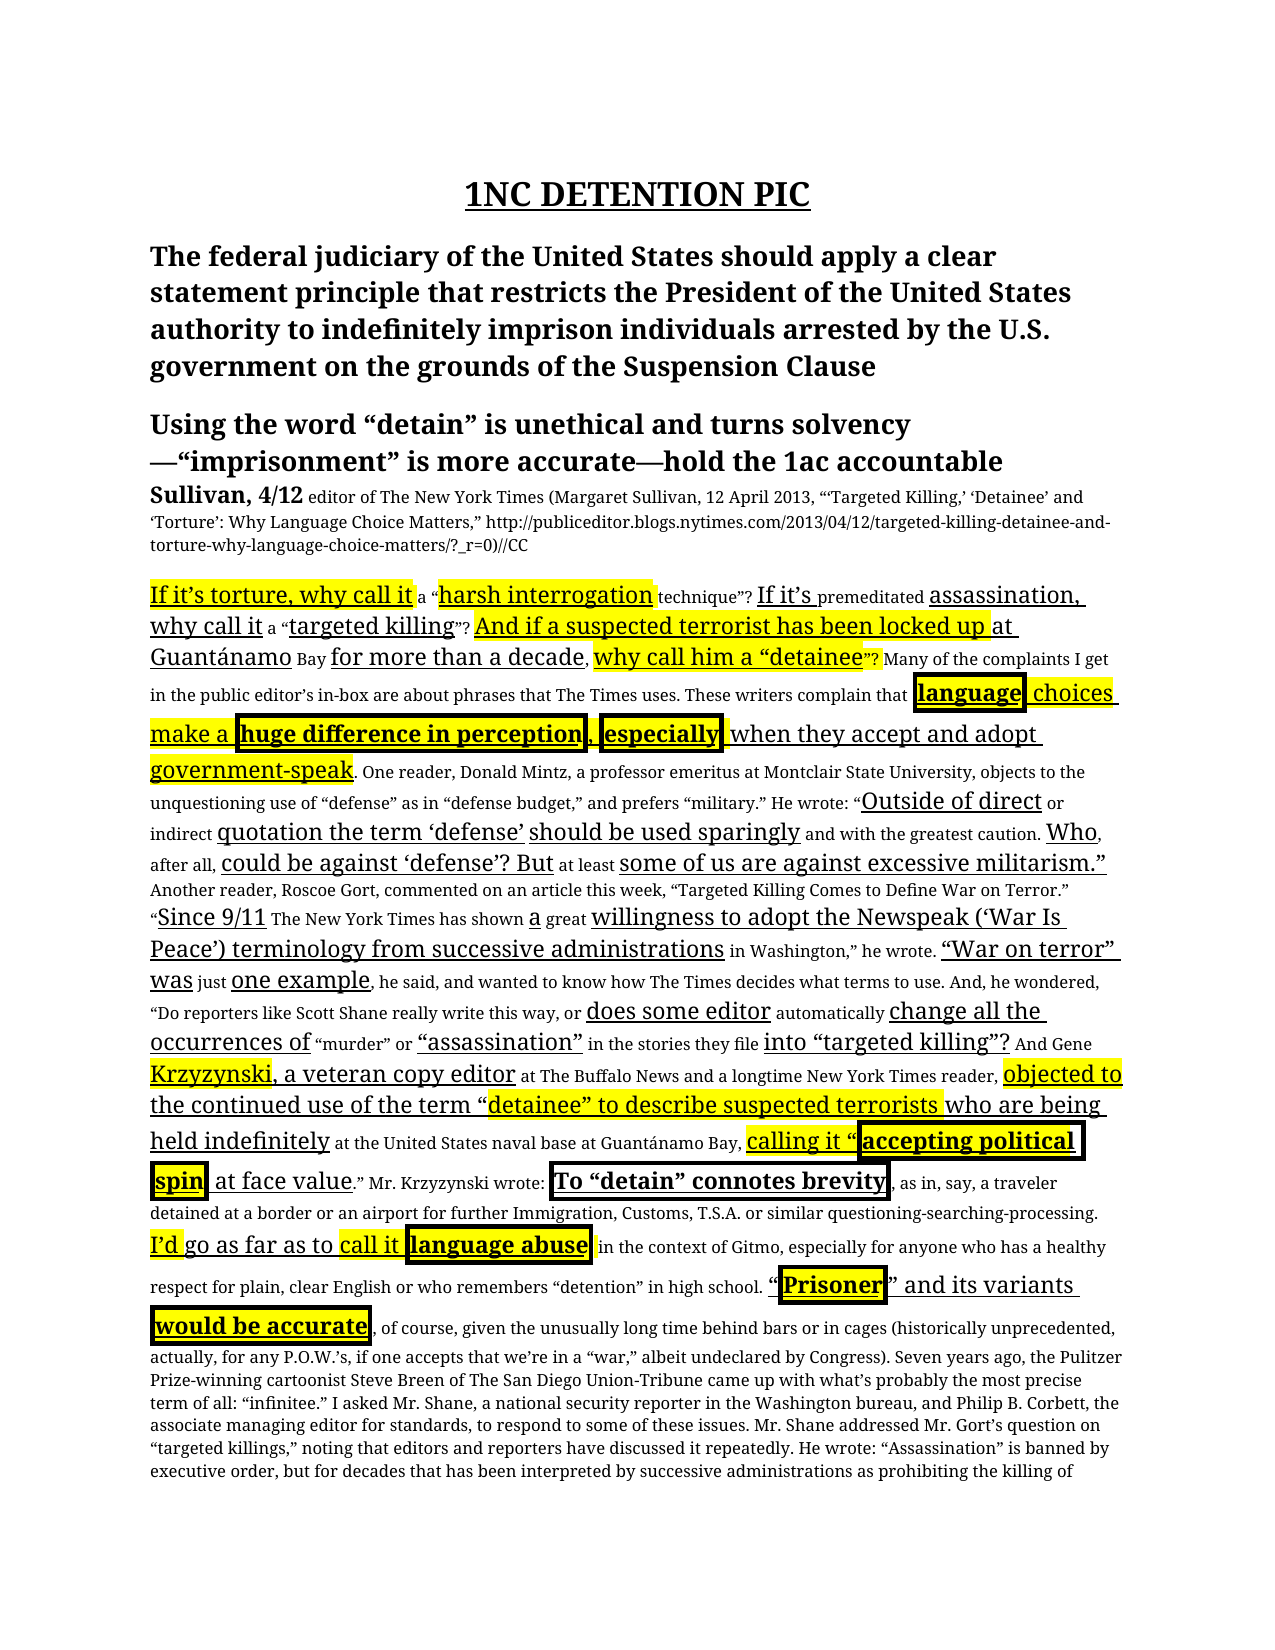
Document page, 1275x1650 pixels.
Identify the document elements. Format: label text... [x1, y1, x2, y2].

subtitle 1nc detention pic [150, 171, 1125, 216]
text Sullivan, 4/12 editor of The New York Times (Margaret Sullivan, 12 April 2013, “‘Targeted Killing,’ ‘Detainee’ and ‘Torture’: Why Language Choice Matters,” http://publiceditor.blogs.nytimes.com/2013/04/12/targeted-killing-detainee-and-torture-why-language-choice-matters/?_r=0)//CC [150, 479, 1125, 556]
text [150, 578, 1125, 1482]
subtitle The federal judiciary of the United States should apply a clear statement principle that restricts the President of the United States authority to indefinitely imprison individuals arrested by the U.S. government on the grounds of the Suspension Clause [150, 237, 1125, 384]
subtitle Using the word “detain” is unethical and turns solvency—“imprisonment” is more accurate—hold the 1ac accountable [150, 405, 1125, 479]
